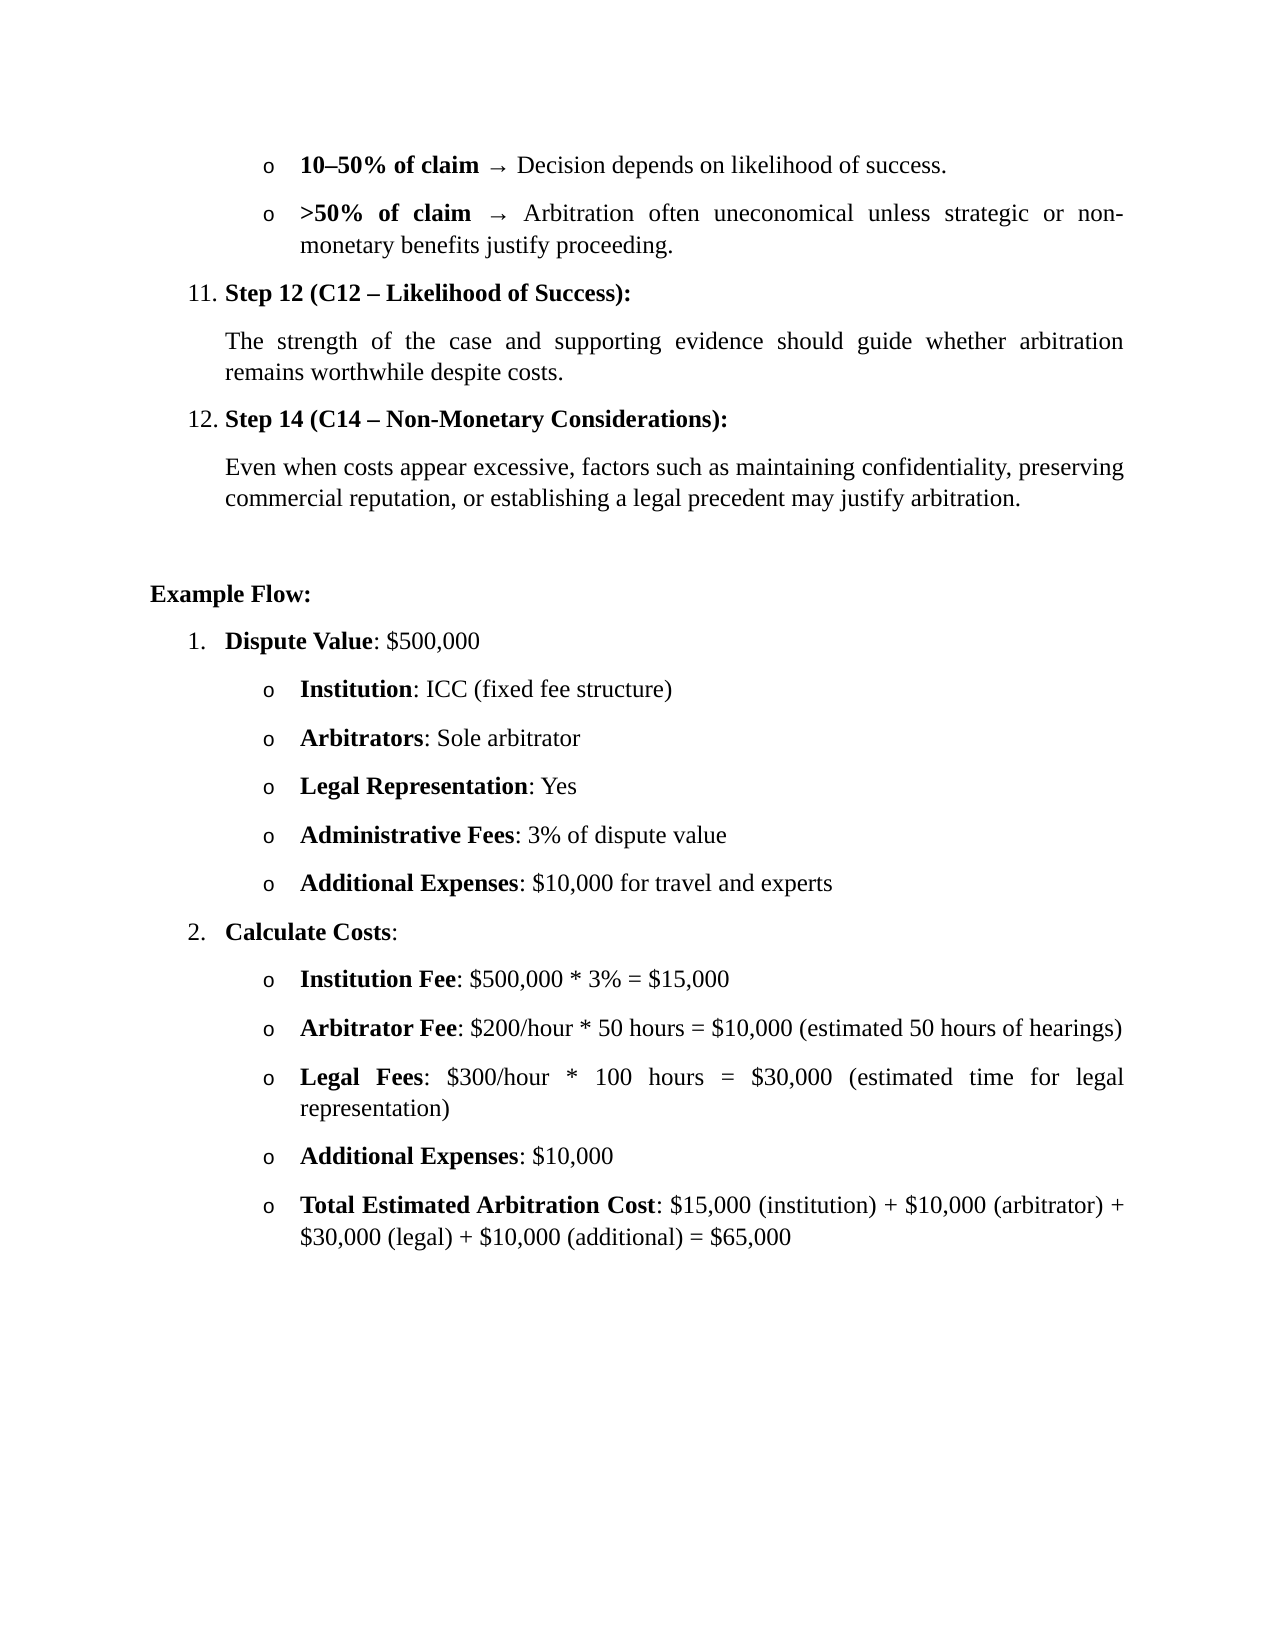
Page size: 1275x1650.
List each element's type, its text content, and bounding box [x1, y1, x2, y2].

text Even when costs appear excessive, factors such as maintaining confidentiality, preserving commercial reputation, or establishing a legal precedent may justify arbitration. [225, 452, 1125, 512]
list Additional Expenses: $10,000 [262, 1141, 1125, 1171]
list Administrative Fees: 3% of dispute value [262, 820, 1125, 849]
list Total Estimated Arbitration Cost: $15,000 (institution) + $10,000 (arbitrator) + $30,000 (legal) + $10,000 (additional) = $65,000 [262, 1190, 1125, 1250]
list Dispute Value: $500,000 [187, 626, 1125, 655]
list Institution: ICC (fixed fee structure) [262, 674, 1125, 704]
list Legal Representation: Yes [262, 771, 1125, 801]
list >50% of claim → Arbitration often uneconomical unless strategic or non-monetary benefits justify proceeding. [262, 198, 1125, 259]
list 10–50% of claim → Decision depends on likelihood of success. [262, 150, 1125, 179]
list Step 14 (C14 – Non-Monetary Considerations): [187, 404, 1125, 433]
list Calculate Costs: [187, 917, 1125, 946]
list Institution Fee: $500,000 * 3% = $15,000 [262, 964, 1125, 994]
list Legal Fees: $300/hour * 100 hours = $30,000 (estimated time for legal representation) [262, 1062, 1125, 1122]
list Additional Expenses: $10,000 for travel and experts [262, 868, 1125, 898]
list Arbitrators: Sole arbitrator [262, 723, 1125, 752]
text The strength of the case and supporting evidence should guide whether arbitration remains worthwhile despite costs. [225, 326, 1125, 386]
list Step 12 (C12 – Likelihood of Success): [187, 278, 1125, 307]
list Arbitrator Fee: $200/hour * 50 hours = $10,000 (estimated 50 hours of hearings) [262, 1013, 1125, 1043]
text Example Flow: [150, 579, 1125, 607]
